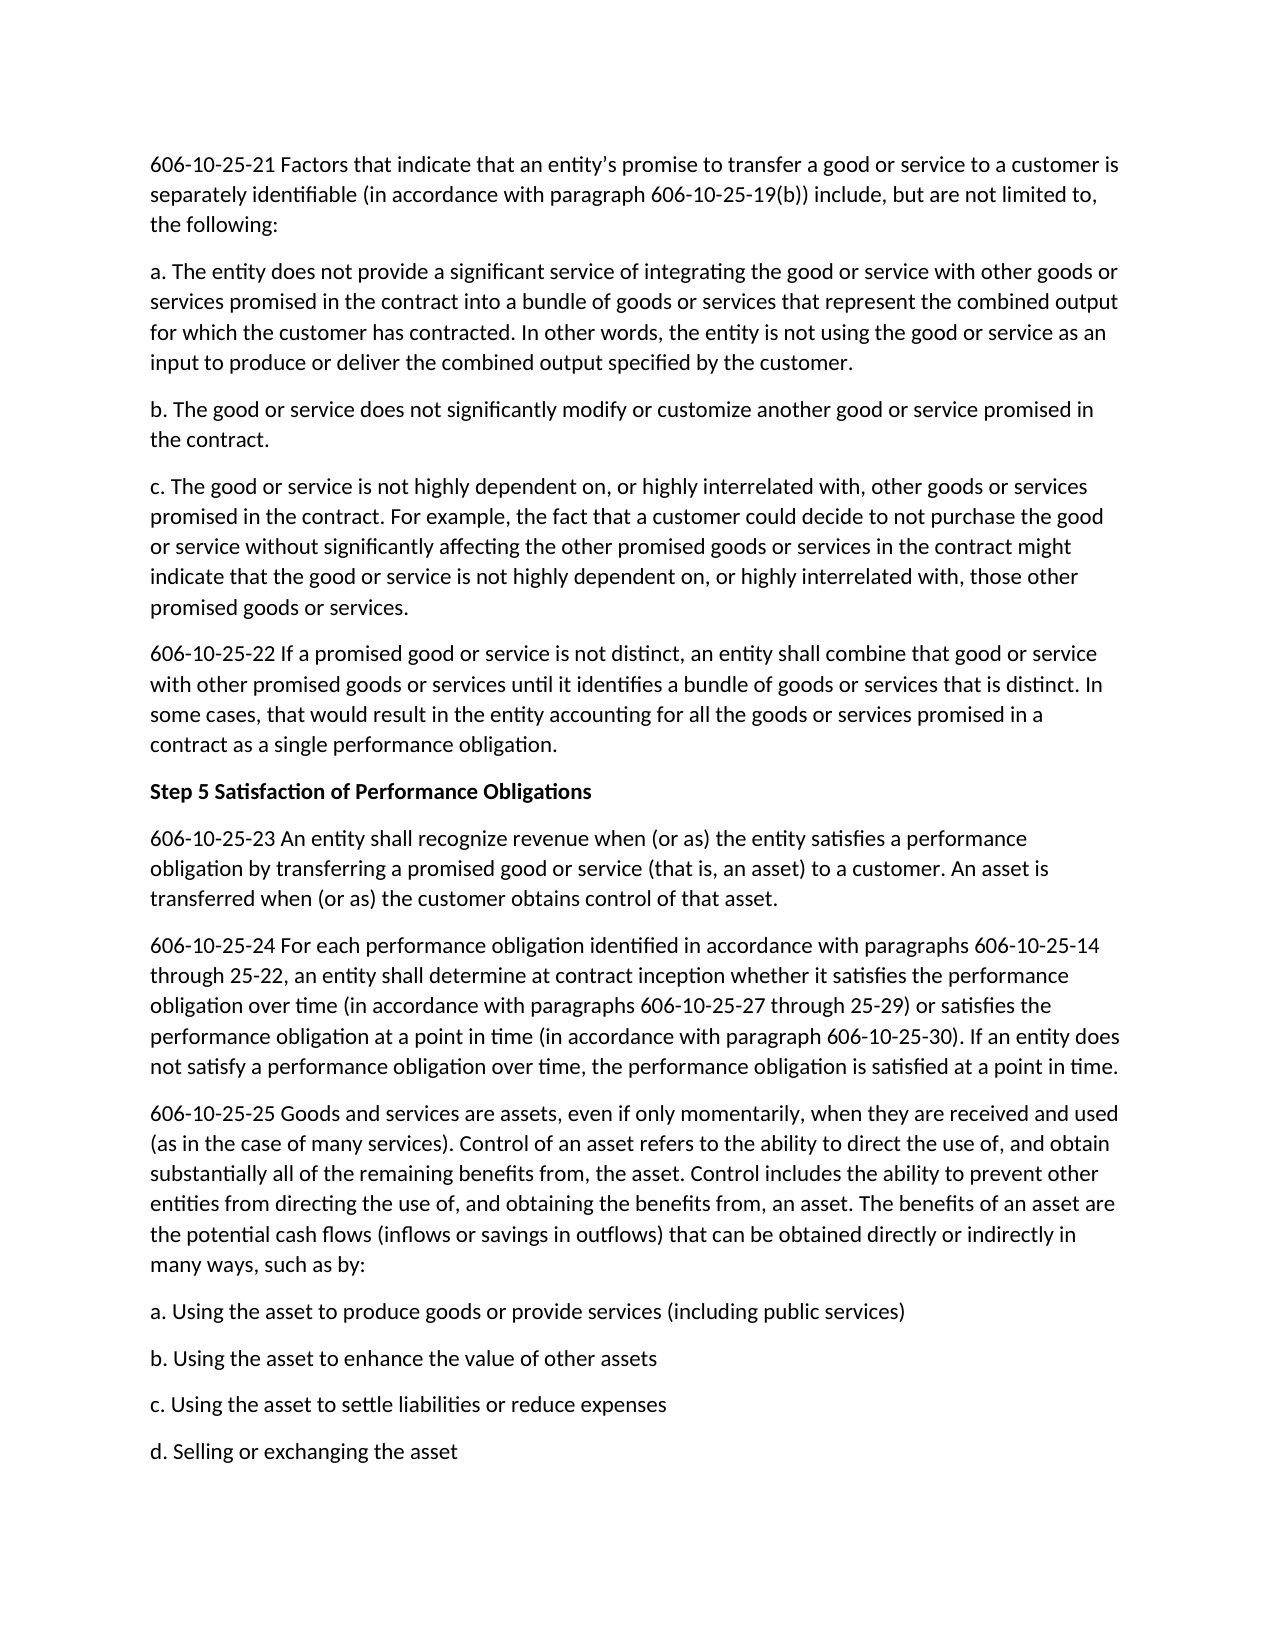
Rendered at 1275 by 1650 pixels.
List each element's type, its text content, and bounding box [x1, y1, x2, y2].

text Step 5 Satisfaction of Performance Obligations [150, 777, 1125, 805]
text a. The entity does not provide a significant service of integrating the good or service with other goods or services promised in the contract into a bundle of goods or services that represent the combined output for which the customer has contracted. In other words, the entity is not using the good or service as an input to produce or deliver the combined output specified by the customer. [150, 257, 1125, 376]
text c. Using the asset to settle liabilities or reduce expenses [150, 1391, 1125, 1419]
text a. Using the asset to produce goods or provide services (including public services) [150, 1297, 1125, 1325]
text d. Selling or exchanging the asset [150, 1437, 1125, 1466]
text 606-10-25-22 If a promised good or service is not distinct, an entity shall combine that good or service with other promised goods or services until it identifies a bundle of goods or services that is distinct. In some cases, that would result in the entity accounting for all the goods or services promised in a contract as a single performance obligation. [150, 639, 1125, 758]
text b. The good or service does not significantly modify or customize another good or service promised in the contract. [150, 395, 1125, 453]
text 606-10-25-21 Factors that indicate that an entity’s promise to transfer a good or service to a customer is separately identifiable (in accordance with paragraph 606-10-25-19(b)) include, but are not limited to, the following: [150, 150, 1125, 238]
text 606-10-25-24 For each performance obligation identified in accordance with paragraphs 606-10-25-14 through 25-22, an entity shall determine at contract inception whether it satisfies the performance obligation over time (in accordance with paragraphs 606-10-25-27 through 25-29) or satisfies the performance obligation at a point in time (in accordance with paragraph 606-10-25-30). If an entity does not satisfy a performance obligation over time, the performance obligation is satisfied at a point in time. [150, 931, 1125, 1080]
text 606-10-25-23 An entity shall recognize revenue when (or as) the entity satisfies a performance obligation by transferring a promised good or service (that is, an asset) to a customer. An asset is transferred when (or as) the customer obtains control of that asset. [150, 824, 1125, 912]
text c. The good or service is not highly dependent on, or highly interrelated with, other goods or services promised in the contract. For example, the fact that a customer could decide to not purchase the good or service without significantly affecting the other promised goods or services in the contract might indicate that the good or service is not highly dependent on, or highly interrelated with, those other promised goods or services. [150, 472, 1125, 621]
text b. Using the asset to enhance the value of other assets [150, 1344, 1125, 1372]
text 606-10-25-25 Goods and services are assets, even if only momentarily, when they are received and used (as in the case of many services). Control of an asset refers to the ability to direct the use of, and obtain substantially all of the remaining benefits from, the asset. Control includes the ability to prevent other entities from directing the use of, and obtaining the benefits from, an asset. The benefits of an asset are the potential cash flows (inflows or savings in outflows) that can be obtained directly or indirectly in many ways, such as by: [150, 1099, 1125, 1278]
